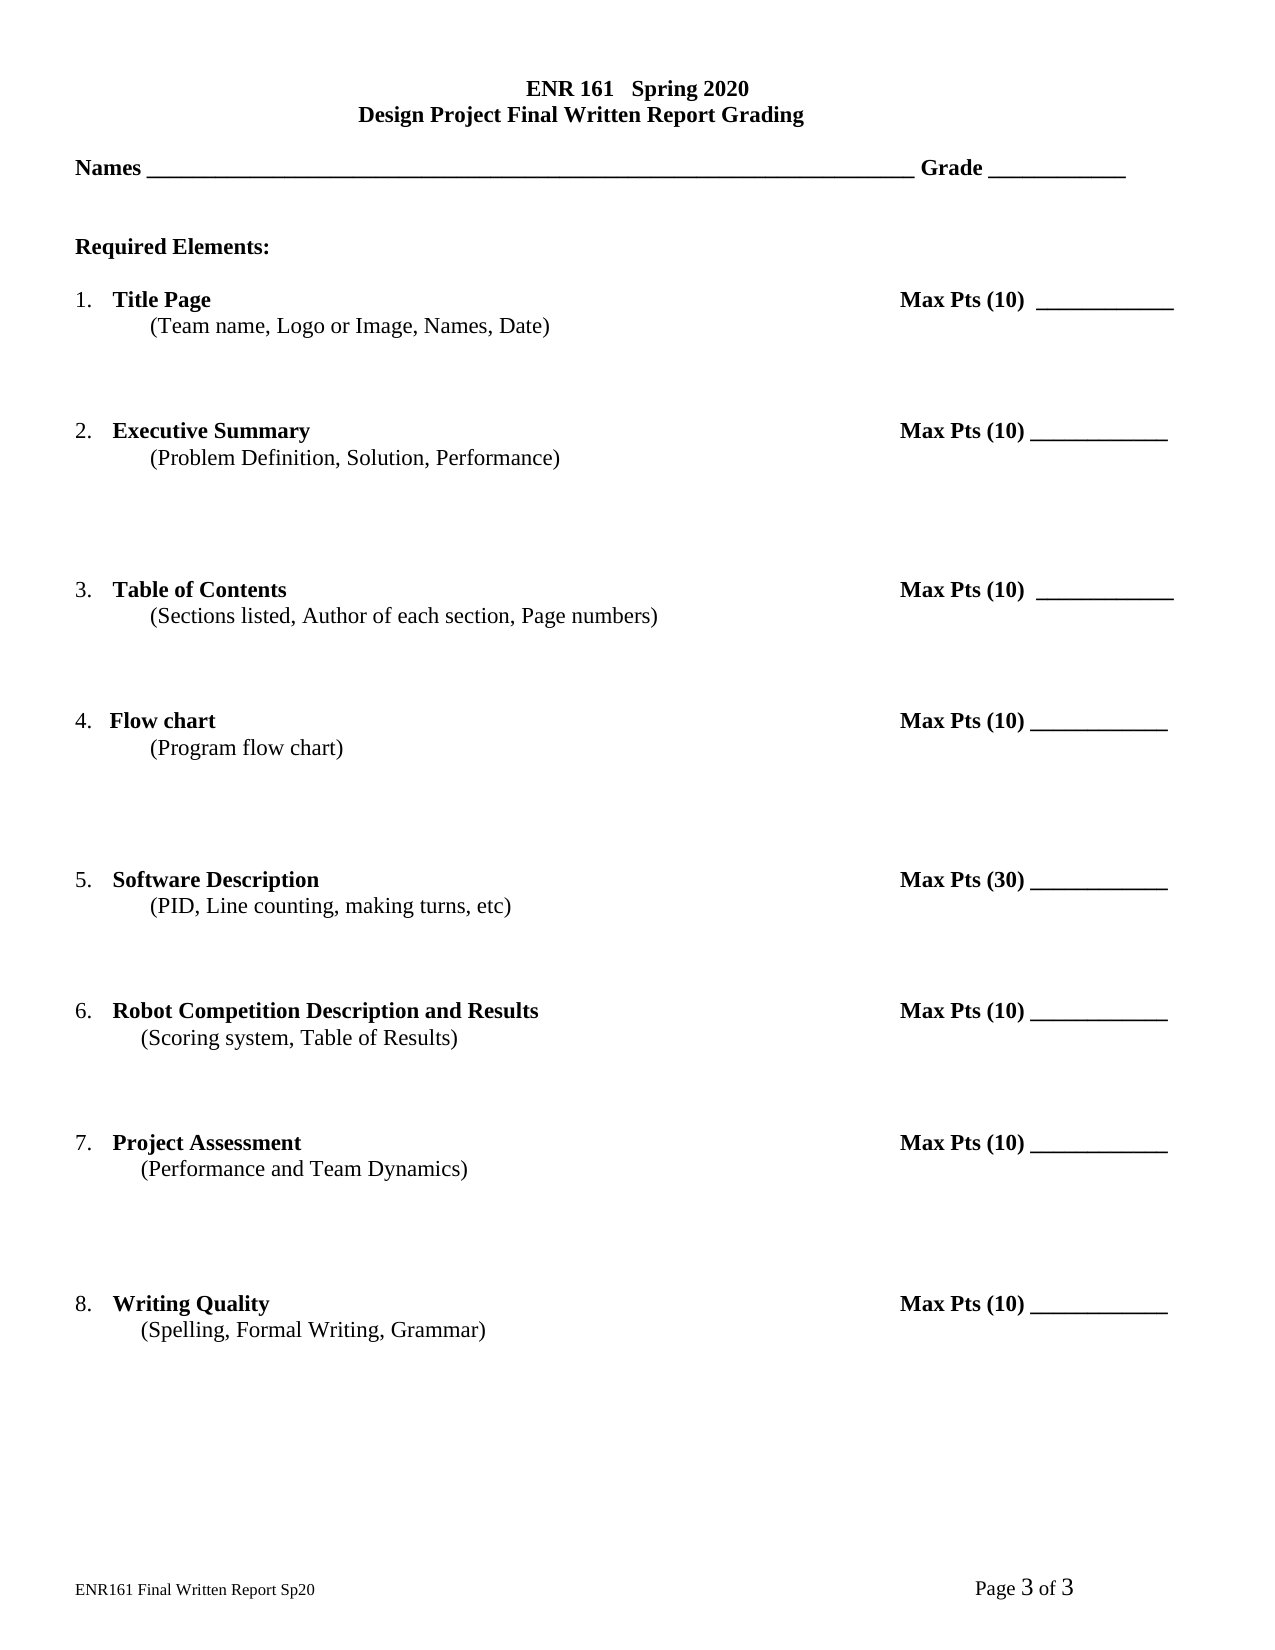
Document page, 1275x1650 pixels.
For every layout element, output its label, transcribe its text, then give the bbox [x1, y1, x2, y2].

text ENR 161 Spring 2020 [75, 75, 1200, 101]
text Required Elements: [75, 233, 1200, 259]
text (Program flow chart) [75, 734, 1200, 760]
text 6. Robot Competition Description and Results Max Pts (10) ____________ [75, 997, 1200, 1024]
text 7. Project Assessment Max Pts (10) ____________ [75, 1129, 1200, 1156]
text 3. Table of Contents Max Pts (10) ____________ [75, 576, 1200, 602]
text (Performance and Team Dynamics) [75, 1156, 1200, 1182]
text (Spelling, Formal Writing, Grammar) [75, 1316, 1200, 1342]
text Names ___________________________________________________________________ Grade ____________ [75, 154, 1200, 180]
text (PID, Line counting, making turns, etc) [75, 892, 1200, 918]
text (Scoring system, Table of Results) [75, 1024, 1200, 1050]
text 4. Flow chart Max Pts (10) ____________ [75, 707, 1200, 734]
text 1. Title Page Max Pts (10) ____________ [75, 286, 1200, 312]
text 5. Software Description Max Pts (30) ____________ [75, 866, 1200, 892]
text 2. Executive Summary Max Pts (10) ____________ [75, 418, 1200, 444]
text (Team name, Logo or Image, Names, Date) [112, 312, 1200, 338]
text 8. Writing Quality Max Pts (10) ____________ [75, 1290, 1200, 1316]
text Design Project Final Written Report Grading [0, 101, 1200, 128]
text (Problem Definition, Solution, Performance) [112, 444, 1200, 470]
text (Sections listed, Author of each section, Page numbers) [75, 602, 1200, 628]
